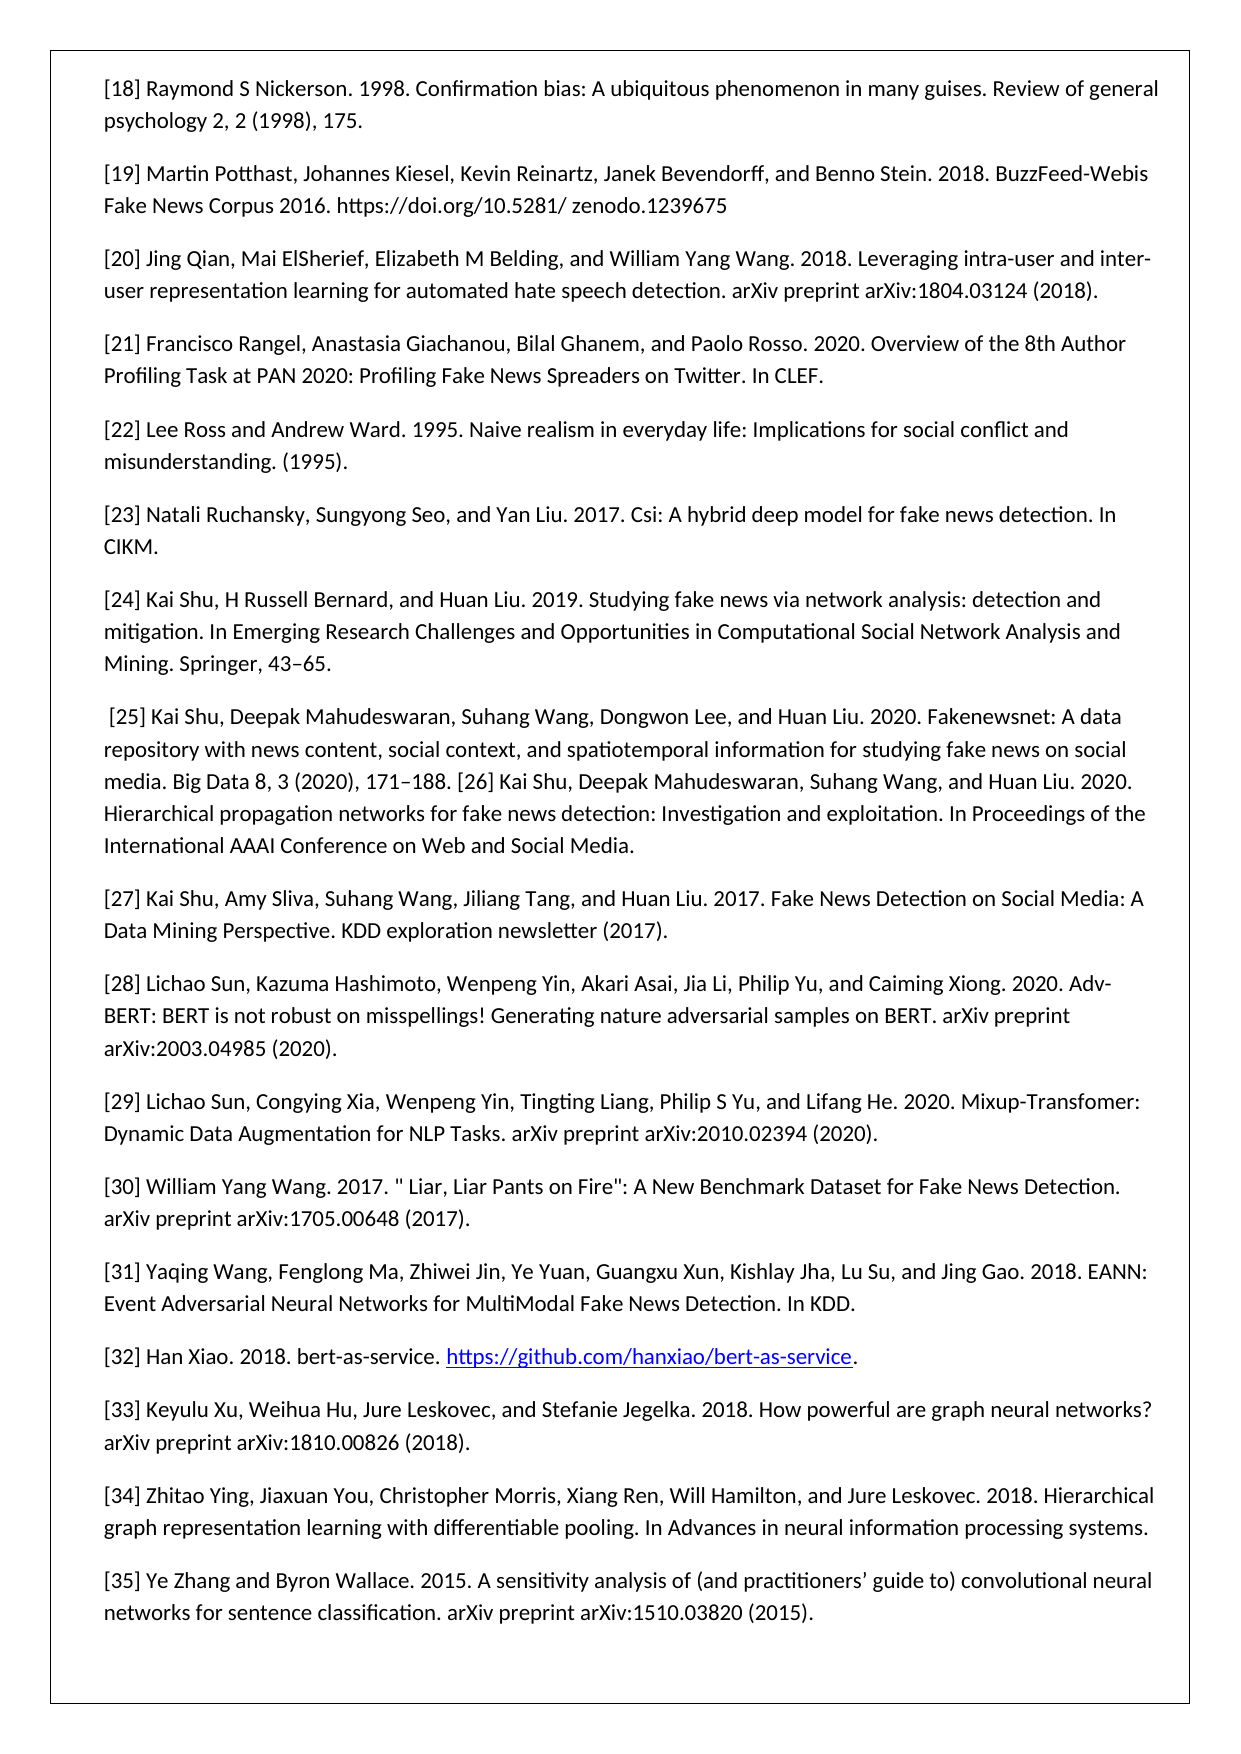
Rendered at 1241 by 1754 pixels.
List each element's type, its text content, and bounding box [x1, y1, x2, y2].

text [29] Lichao Sun, Congying Xia, Wenpeng Yin, Tingting Liang, Philip S Yu, and Lifang He. 2020. Mixup-Transfomer: Dynamic Data Augmentation for NLP Tasks. arXiv preprint arXiv:2010.02394 (2020). [103, 1087, 1162, 1147]
text [22] Lee Ross and Andrew Ward. 1995. Naive realism in everyday life: Implications for social conflict and misunderstanding. (1995). [103, 415, 1162, 475]
text [27] Kai Shu, Amy Sliva, Suhang Wang, Jiliang Tang, and Huan Liu. 2017. Fake News Detection on Social Media: A Data Mining Perspective. KDD exploration newsletter (2017). [103, 884, 1162, 944]
text [21] Francisco Rangel, Anastasia Giachanou, Bilal Ghanem, and Paolo Rosso. 2020. Overview of the 8th Author Profiling Task at PAN 2020: Profiling Fake News Spreaders on Twitter. In CLEF. [103, 329, 1162, 390]
text [33] Keyulu Xu, Weihua Hu, Jure Leskovec, and Stefanie Jegelka. 2018. How powerful are graph neural networks? arXiv preprint arXiv:1810.00826 (2018). [103, 1396, 1162, 1456]
text [18] Raymond S Nickerson. 1998. Confirmation bias: A ubiquitous phenomenon in many guises. Review of general psychology 2, 2 (1998), 175. [103, 74, 1162, 134]
text [30] William Yang Wang. 2017. " Liar, Liar Pants on Fire": A New Benchmark Dataset for Fake News Detection. arXiv preprint arXiv:1705.00648 (2017). [103, 1172, 1162, 1232]
text [25] Kai Shu, Deepak Mahudeswaran, Suhang Wang, Dongwon Lee, and Huan Liu. 2020. Fakenewsnet: A data repository with news content, social context, and spatiotemporal information for studying fake news on social media. Big Data 8, 3 (2020), 171–188. [26] Kai Shu, Deepak Mahudeswaran, Suhang Wang, and Huan Liu. 2020. Hierarchical propagation networks for fake news detection: Investigation and exploitation. In Proceedings of the International AAAI Conference on Web and Social Media. [103, 702, 1162, 859]
text [19] Martin Potthast, Johannes Kiesel, Kevin Reinartz, Janek Bevendorff, and Benno Stein. 2018. BuzzFeed-Webis Fake News Corpus 2016. https://doi.org/10.5281/ zenodo.1239675 [103, 159, 1162, 219]
text [23] Natali Ruchansky, Sungyong Seo, and Yan Liu. 2017. Csi: A hybrid deep model for fake news detection. In CIKM. [103, 500, 1162, 560]
text [20] Jing Qian, Mai ElSherief, Elizabeth M Belding, and William Yang Wang. 2018. Leveraging intra-user and inter-user representation learning for automated hate speech detection. arXiv preprint arXiv:1804.03124 (2018). [103, 244, 1162, 304]
text [28] Lichao Sun, Kazuma Hashimoto, Wenpeng Yin, Akari Asai, Jia Li, Philip Yu, and Caiming Xiong. 2020. Adv-BERT: BERT is not robust on misspellings! Generating nature adversarial samples on BERT. arXiv preprint arXiv:2003.04985 (2020). [103, 969, 1162, 1062]
text [24] Kai Shu, H Russell Bernard, and Huan Liu. 2019. Studying fake news via network analysis: detection and mitigation. In Emerging Research Challenges and Opportunities in Computational Social Network Analysis and Mining. Springer, 43–65. [103, 585, 1162, 677]
text [35] Ye Zhang and Byron Wallace. 2015. A sensitivity analysis of (and practitioners’ guide to) convolutional neural networks for sentence classification. arXiv preprint arXiv:1510.03820 (2015). [103, 1566, 1162, 1626]
text [31] Yaqing Wang, Fenglong Ma, Zhiwei Jin, Ye Yuan, Guangxu Xun, Kishlay Jha, Lu Su, and Jing Gao. 2018. EANN: Event Adversarial Neural Networks for MultiModal Fake News Detection. In KDD. [103, 1257, 1162, 1317]
text [32] Han Xiao. 2018. bert-as-service. https://github.com/hanxiao/bert-as-service. [103, 1342, 1162, 1371]
text [34] Zhitao Ying, Jiaxuan You, Christopher Morris, Xiang Ren, Will Hamilton, and Jure Leskovec. 2018. Hierarchical graph representation learning with differentiable pooling. In Advances in neural information processing systems. [103, 1481, 1162, 1541]
